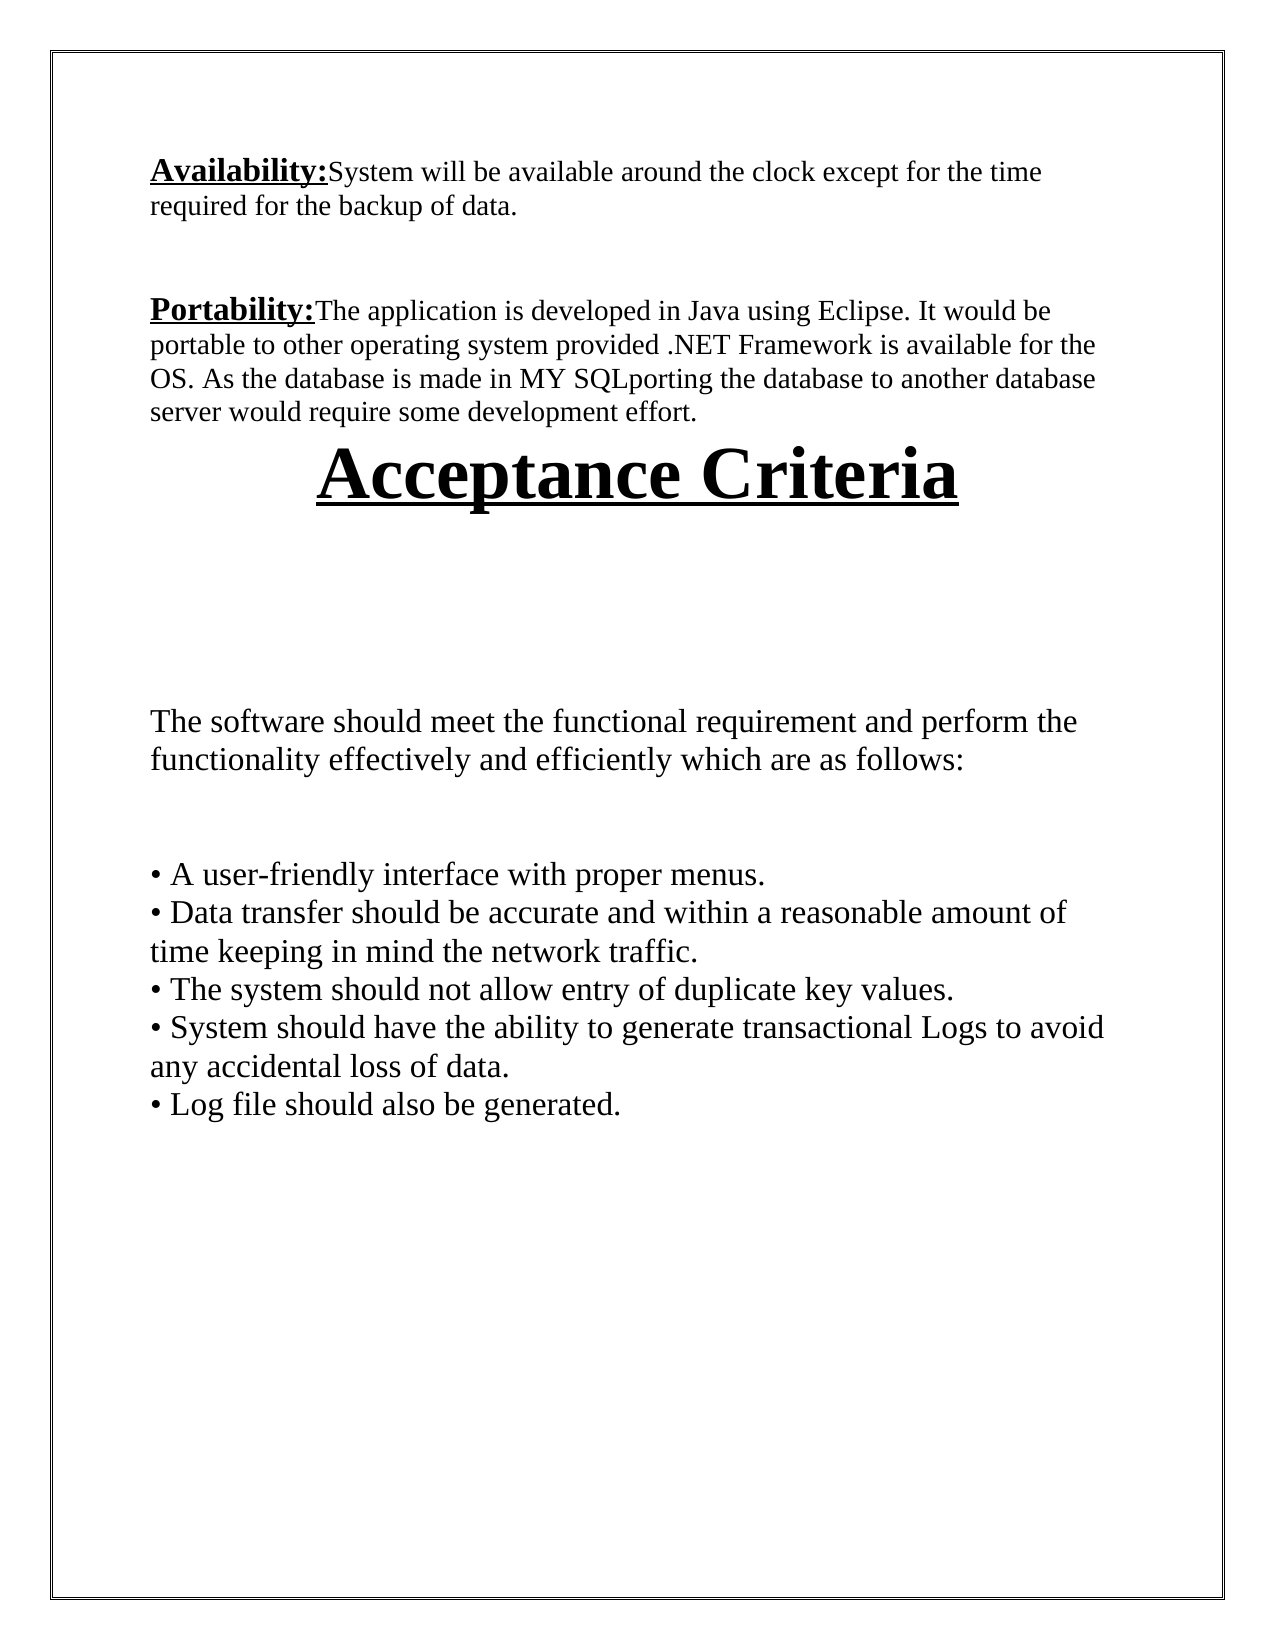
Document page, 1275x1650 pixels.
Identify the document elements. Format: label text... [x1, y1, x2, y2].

text Availability:System will be available around the clock except for the time required for the backup of data. [150, 150, 1125, 222]
text Portability:The application is developed in Java using Eclipse. It would be portable to other operating system provided .NET Framework is available for the OS. As the database is made in MY SQLporting the database to another database server would require some development effort. [150, 289, 1125, 428]
text • A user-friendly interface with proper menus. [150, 854, 1125, 893]
text Acceptance Criteria [150, 428, 1125, 514]
text • The system should not allow entry of duplicate key values. [150, 969, 1125, 1008]
text • Log file should also be generated. [150, 1084, 1125, 1123]
text The software should meet the functional requirement and perform the functionality effectively and efficiently which are as follows: [150, 701, 1125, 778]
text • System should have the ability to generate transactional Logs to avoid any accidental loss of data. [150, 1008, 1125, 1084]
text • Data transfer should be accurate and within a reasonable amount of time keeping in mind the network traffic. [150, 893, 1125, 969]
